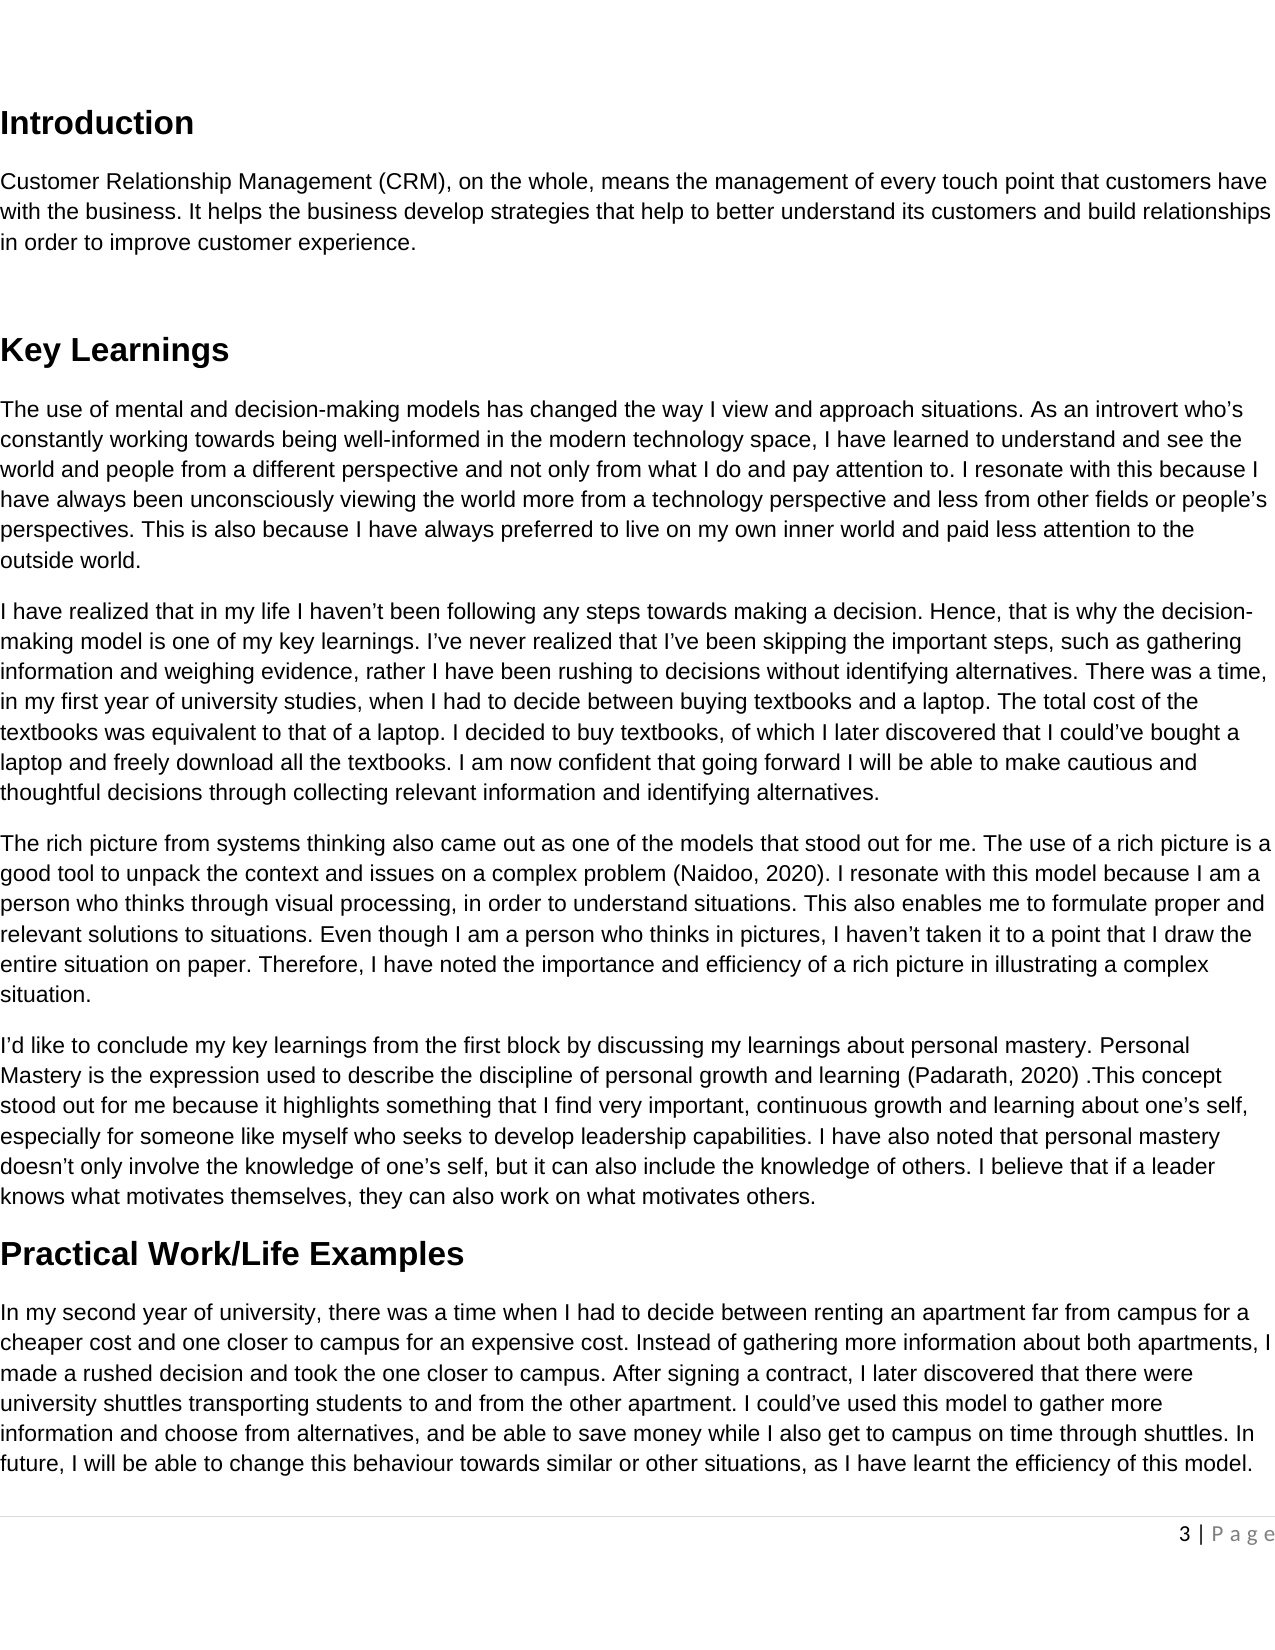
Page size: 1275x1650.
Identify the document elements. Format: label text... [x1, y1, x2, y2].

text I have realized that in my life I haven’t been following any steps towards making a decision. Hence, that is why the decision-making model is one of my key learnings. I’ve never realized that I’ve been skipping the important steps, such as gathering information and weighing evidence, rather I have been rushing to decisions without identifying alternatives. There was a time, in my first year of university studies, when I had to decide between buying textbooks and a laptop. The total cost of the textbooks was equivalent to that of a laptop. I decided to buy textbooks, of which I later discovered that I could’ve bought a laptop and freely download all the textbooks. I am now confident that going forward I will be able to make cautious and thoughtful decisions through collecting relevant information and identifying alternatives. [0, 598, 1275, 805]
text The rich picture from systems thinking also came out as one of the models that stood out for me. The use of a rich picture is a good tool to unpack the context and issues on a complex problem . I resonate with this model because I am a person who thinks through visual processing, in order to understand situations. This also enables me to formulate proper and relevant solutions to situations. Even though I am a person who thinks in pictures, I haven’t taken it to a point that I draw the entire situation on paper. Therefore, I have noted the importance and efficiency of a rich picture in illustrating a complex situation. [0, 830, 1275, 1007]
text Practical Work/Life Examples [0, 1234, 1275, 1272]
text Key Learnings [0, 331, 1275, 369]
text Introduction [0, 103, 1275, 141]
text In my second year of university, there was a time when I had to decide between renting an apartment far from campus for a cheaper cost and one closer to campus for an expensive cost. Instead of gathering more information about both apartments, I made a rushed decision and took the one closer to campus. After signing a contract, I later discovered that there were university shuttles transporting students to and from the other apartment. I could’ve used this model to gather more information and choose from alternatives, and be able to save money while I also get to campus on time through shuttles. In future, I will be able to change this behaviour towards similar or other situations, as I have learnt the efficiency of this model. [0, 1299, 1275, 1476]
text Customer Relationship Management (CRM), on the whole, means the management of every touch point that customers have with the business. It helps the business develop strategies that help to better understand its customers and build relationships in order to improve customer experience. [0, 168, 1275, 255]
text I’d like to conclude my key learnings from the first block by discussing my learnings about personal mastery. Personal Mastery is the expression used to describe the discipline of personal growth and learning .This concept stood out for me because it highlights something that I find very important, continuous growth and learning about one’s self, especially for someone like myself who seeks to develop leadership capabilities. I have also noted that personal mastery doesn’t only involve the knowledge of one’s self, but it can also include the knowledge of others. I believe that if a leader knows what motivates themselves, they can also work on what motivates others. [0, 1032, 1275, 1209]
text The use of mental and decision-making models has changed the way I view and approach situations. As an introvert who’s constantly working towards being well-informed in the modern technology space, I have learned to understand and see the world and people from a different perspective and not only from what I do and pay attention to. I resonate with this because I have always been unconsciously viewing the world more from a technology perspective and less from other fields or people’s perspectives. This is also because I have always preferred to live on my own inner world and paid less attention to the outside world. [0, 396, 1275, 573]
